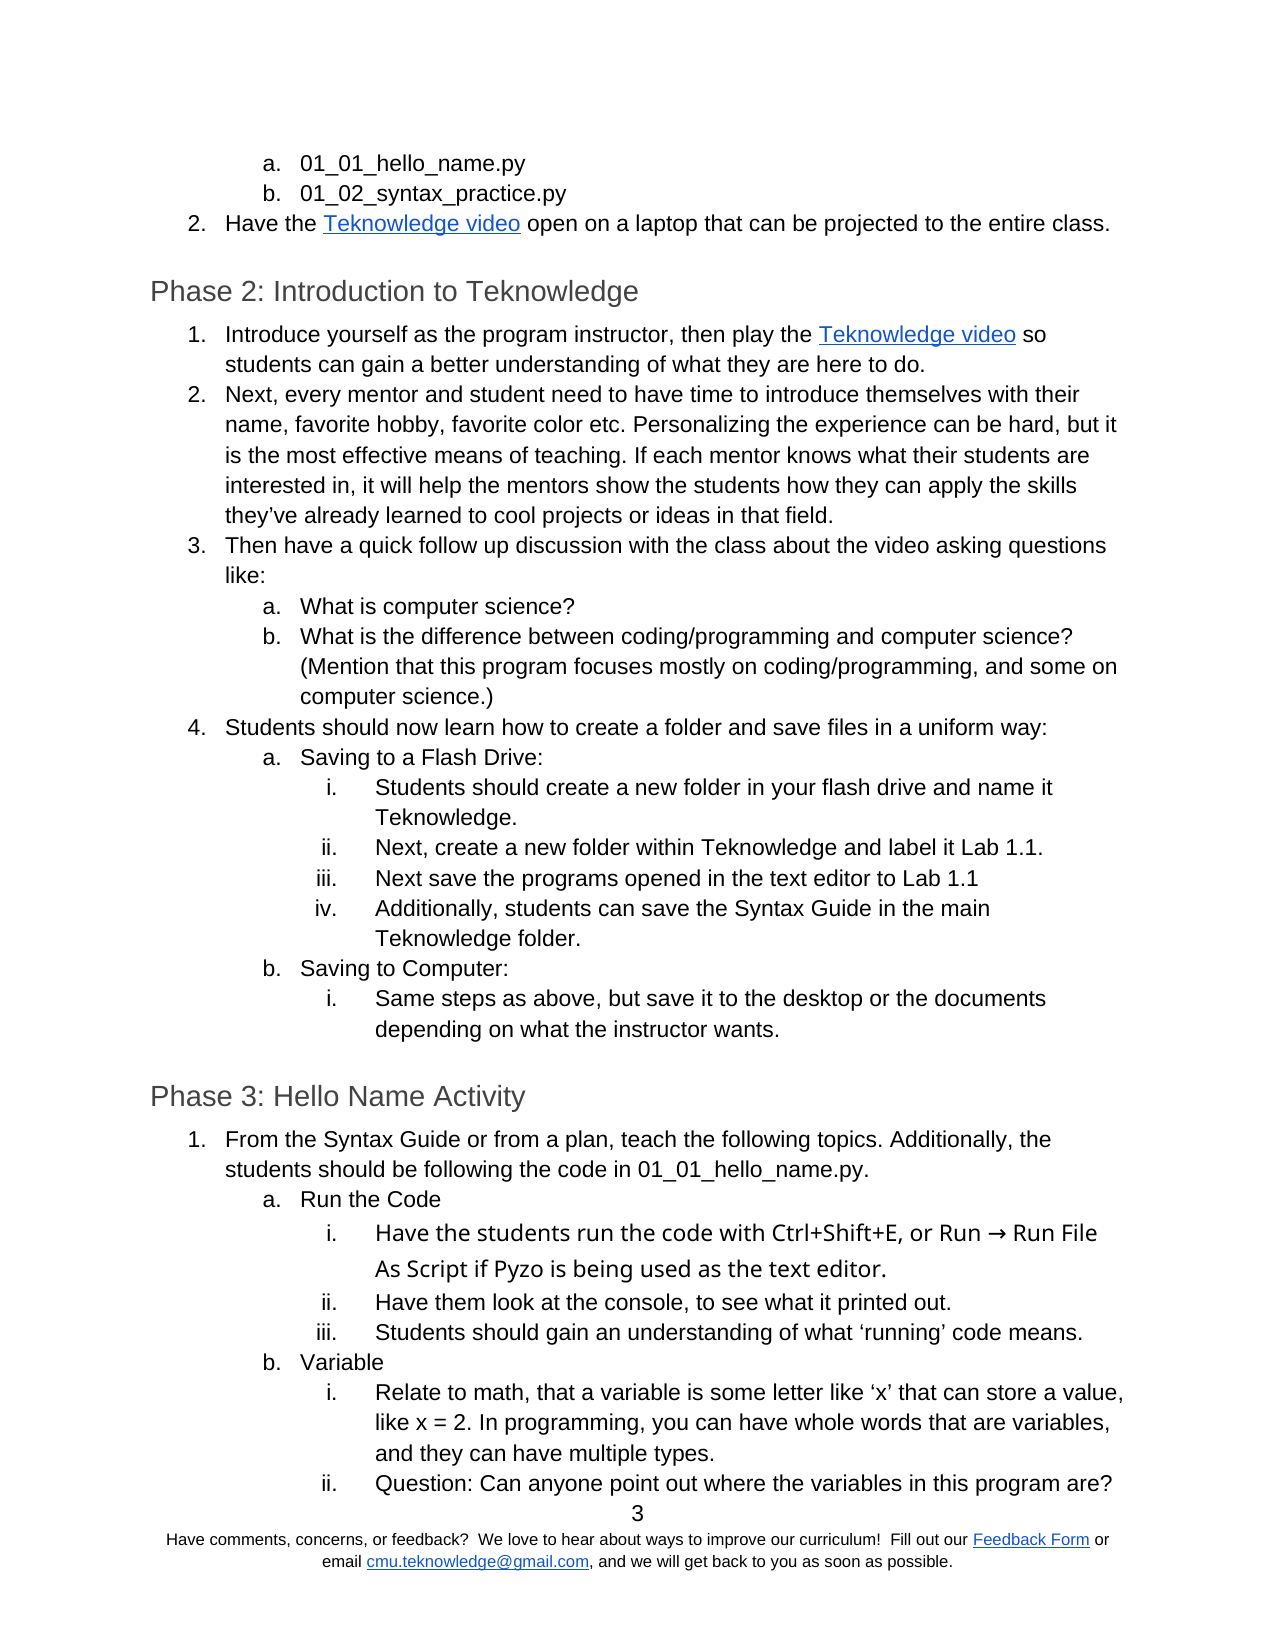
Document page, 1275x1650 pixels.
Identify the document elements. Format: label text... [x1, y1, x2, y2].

list Run the Code [262, 1186, 1125, 1213]
list Next save the programs opened in the text editor to Lab 1.1 [337, 864, 1125, 891]
list Then have a quick follow up discussion with the class about the video asking questions like: [187, 532, 1125, 589]
list Students should create a new folder in your flash drive and name it Teknowledge. [337, 774, 1125, 831]
list Have the Teknowledge video open on a laptop that can be projected to the entire class. [187, 210, 1125, 237]
subtitle Phase 2: Introduction to Teknowledge [150, 274, 1125, 307]
list Relate to math, that a variable is some letter like ‘x’ that can store a value, like x = 2. In programming, you can have whole words that are variables, and they can have multiple types. [337, 1379, 1125, 1466]
subtitle Phase 3: Hello Name Activity [150, 1079, 1125, 1113]
list Question: Can anyone point out where the variables in this program are? [337, 1470, 1125, 1496]
list Have them look at the console, to see what it printed out. [337, 1288, 1125, 1315]
list Have the students run the code with Ctrl+Shift+E, or Run → Run File As Script if Pyzo is being used as the text editor. [337, 1217, 1125, 1284]
list Students should now learn how to create a folder and save files in a uniform way: [187, 713, 1125, 740]
list Saving to Computer: [262, 955, 1125, 982]
list Additionally, students can save the Syntax Guide in the main Teknowledge folder. [337, 895, 1125, 951]
list What is computer science? [262, 593, 1125, 619]
list Students should gain an understanding of what ‘running’ code means. [337, 1319, 1125, 1345]
list Saving to a Flash Drive: [262, 744, 1125, 770]
list Same steps as above, but save it to the desktop or the documents depending on what the instructor wants. [337, 985, 1125, 1042]
list 01_01_hello_name.py [262, 150, 1125, 176]
list Introduce yourself as the program instructor, then play the Teknowledge video so students can gain a better understanding of what they are here to do. [187, 321, 1125, 377]
list From the Syntax Guide or from a plan, teach the following topics. Additionally, the students should be following the code in 01_01_hello_name.py. [187, 1126, 1125, 1183]
list What is the difference between coding/programming and computer science? (Mention that this program focuses mostly on coding/programming, and some on computer science.) [262, 623, 1125, 710]
list Next, every mentor and student need to have time to introduce themselves with their name, favorite hobby, favorite color etc. Personalizing the experience can be hard, but it is the most effective means of teaching. If each mentor knows what their students are interested in, it will help the mentors show the students how they can apply the skills they’ve already learned to cool projects or ideas in that field. [187, 381, 1125, 528]
list Next, create a new folder within Teknowledge and label it Lab 1.1. [337, 834, 1125, 861]
list 01_02_syntax_practice.py [262, 180, 1125, 207]
list Variable [262, 1349, 1125, 1375]
